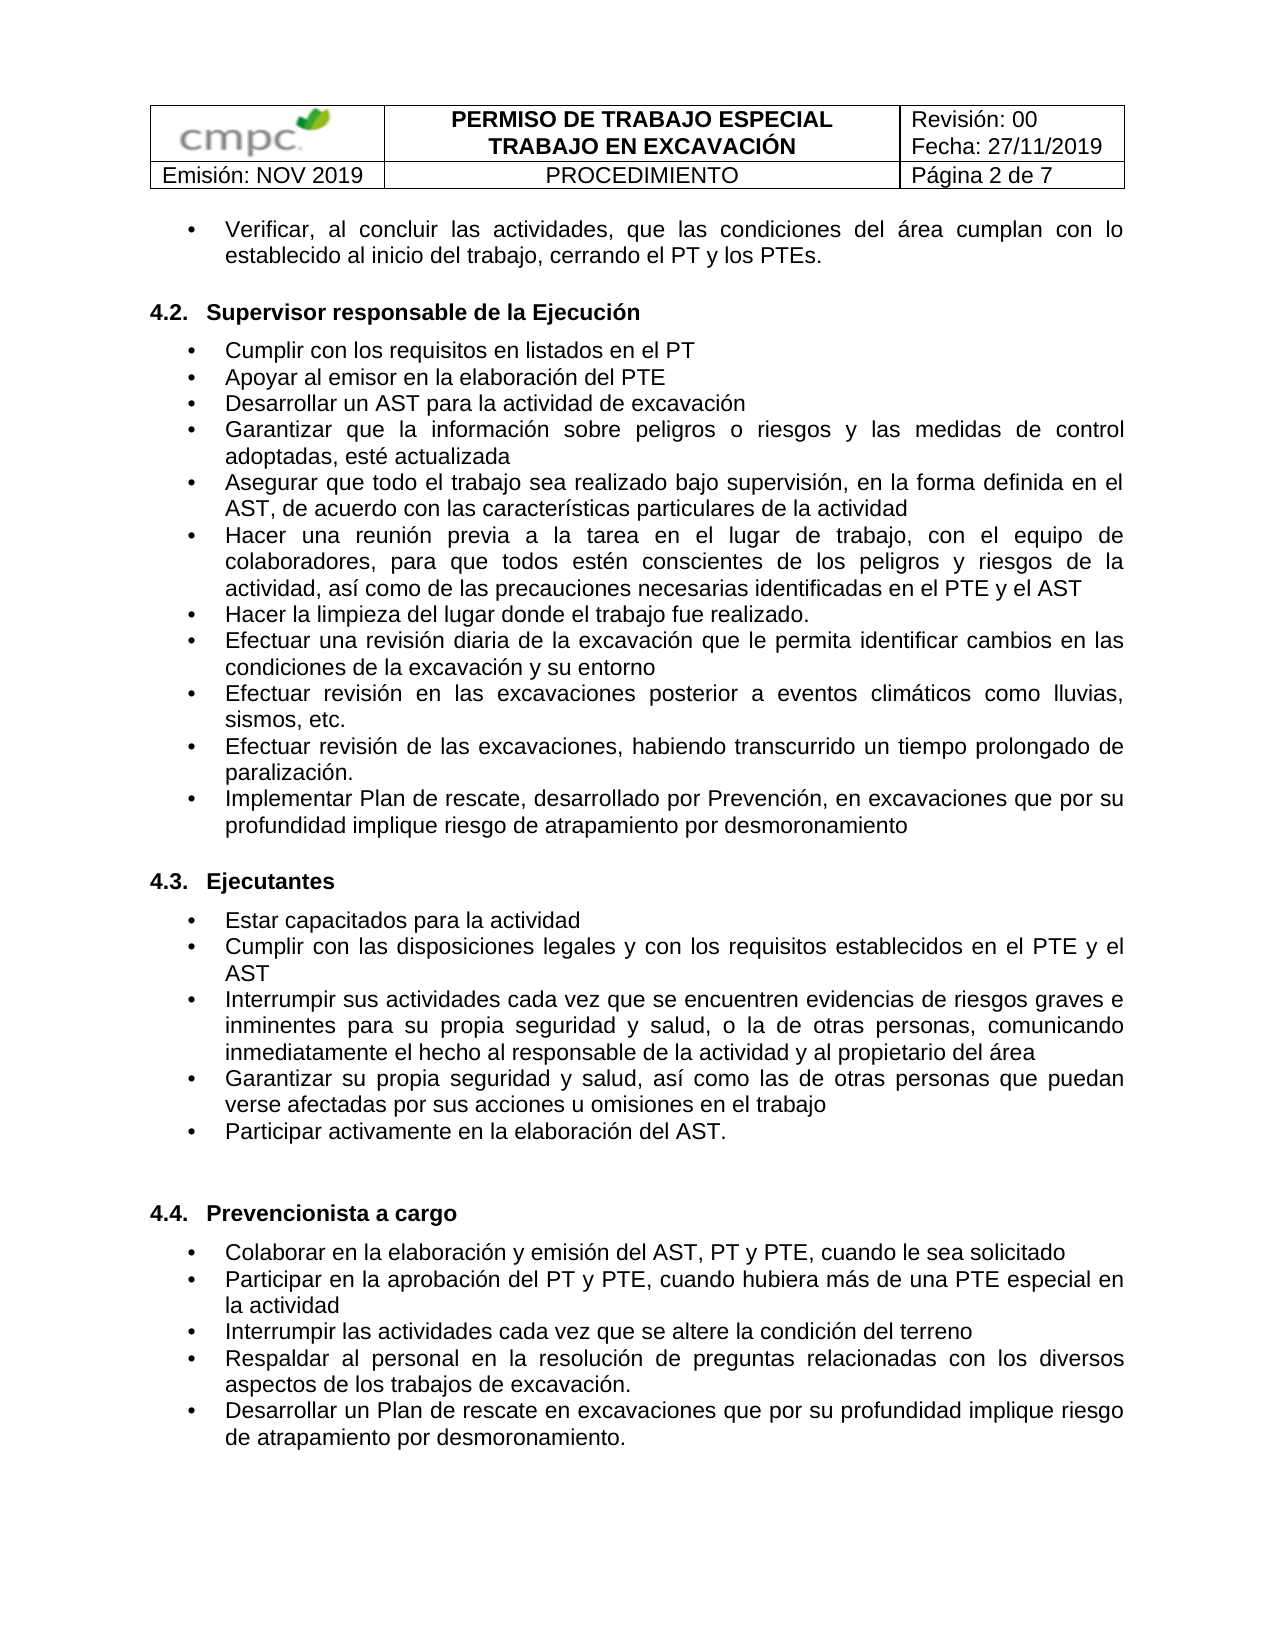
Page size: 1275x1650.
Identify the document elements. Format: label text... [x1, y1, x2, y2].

list Efectuar una revisión diaria de la excavación que le permita identificar cambios en las condiciones de la excavación y su entorno [187, 627, 1125, 680]
list Colaborar en la elaboración y emisión del AST, PT y PTE, cuando le sea solicitado [187, 1239, 1125, 1266]
list Cumplir con las disposiciones legales y con los requisitos establecidos en el PTE y el AST [187, 933, 1125, 986]
list Efectuar revisión en las excavaciones posterior a eventos climáticos como lluvias, sismos, etc. [187, 680, 1125, 733]
list Desarrollar un Plan de rescate en excavaciones que por su profundidad implique riesgo de atrapamiento por desmoronamiento. [187, 1397, 1125, 1450]
list Estar capacitados para la actividad [187, 907, 1125, 933]
subtitle 4.2. Supervisor responsable de la Ejecución [150, 298, 1125, 325]
picture [161, 106, 353, 161]
subtitle 4.3. Ejecutantes [150, 868, 1125, 894]
list Interrumpir las actividades cada vez que se altere la condición del terreno [187, 1318, 1125, 1345]
list Interrumpir sus actividades cada vez que se encuentren evidencias de riesgos graves e inminentes para su propia seguridad y salud, o la de otras personas, comunicando inmediatamente el hecho al responsable de la actividad y al propietario del área [187, 986, 1125, 1065]
list Respaldar al personal en la resolución de preguntas relacionadas con los diversos aspectos de los trabajos de excavación. [187, 1345, 1125, 1397]
list Cumplir con los requisitos en listados en el PT [187, 337, 1125, 364]
list Hacer una reunión previa a la tarea en el lugar de trabajo, con el equipo de colaboradores, para que todos estén conscientes de los peligros y riesgos de la actividad, así como de las precauciones necesarias identificadas en el PTE y el AST [187, 522, 1125, 601]
list Hacer la limpieza del lugar donde el trabajo fue realizado. [187, 601, 1125, 627]
list Garantizar que la información sobre peligros o riesgos y las medidas de control adoptadas, esté actualizada [187, 416, 1125, 469]
list Implementar Plan de rescate, desarrollado por Prevención, en excavaciones que por su profundidad implique riesgo de atrapamiento por desmoronamiento [187, 785, 1125, 838]
list Participar activamente en la elaboración del AST. [187, 1118, 1125, 1144]
list Participar en la aprobación del PT y PTE, cuando hubiera más de una PTE especial en la actividad [187, 1266, 1125, 1318]
list Asegurar que todo el trabajo sea realizado bajo supervisión, en la forma definida en el AST, de acuerdo con las características particulares de la actividad [187, 469, 1125, 522]
list Efectuar revisión de las excavaciones, habiendo transcurrido un tiempo prolongado de paralización. [187, 733, 1125, 785]
list Desarrollar un AST para la actividad de excavación [187, 390, 1125, 416]
list Apoyar al emisor en la elaboración del PTE [187, 364, 1125, 390]
list Garantizar su propia seguridad y salud, así como las de otras personas que puedan verse afectadas por sus acciones u omisiones en el trabajo [187, 1065, 1125, 1118]
subtitle 4.4. Prevencionista a cargo [150, 1200, 1125, 1227]
list Verificar, al concluir las actividades, que las condiciones del área cumplan con lo establecido al inicio del trabajo, cerrando el PT y los PTEs. [187, 216, 1125, 268]
